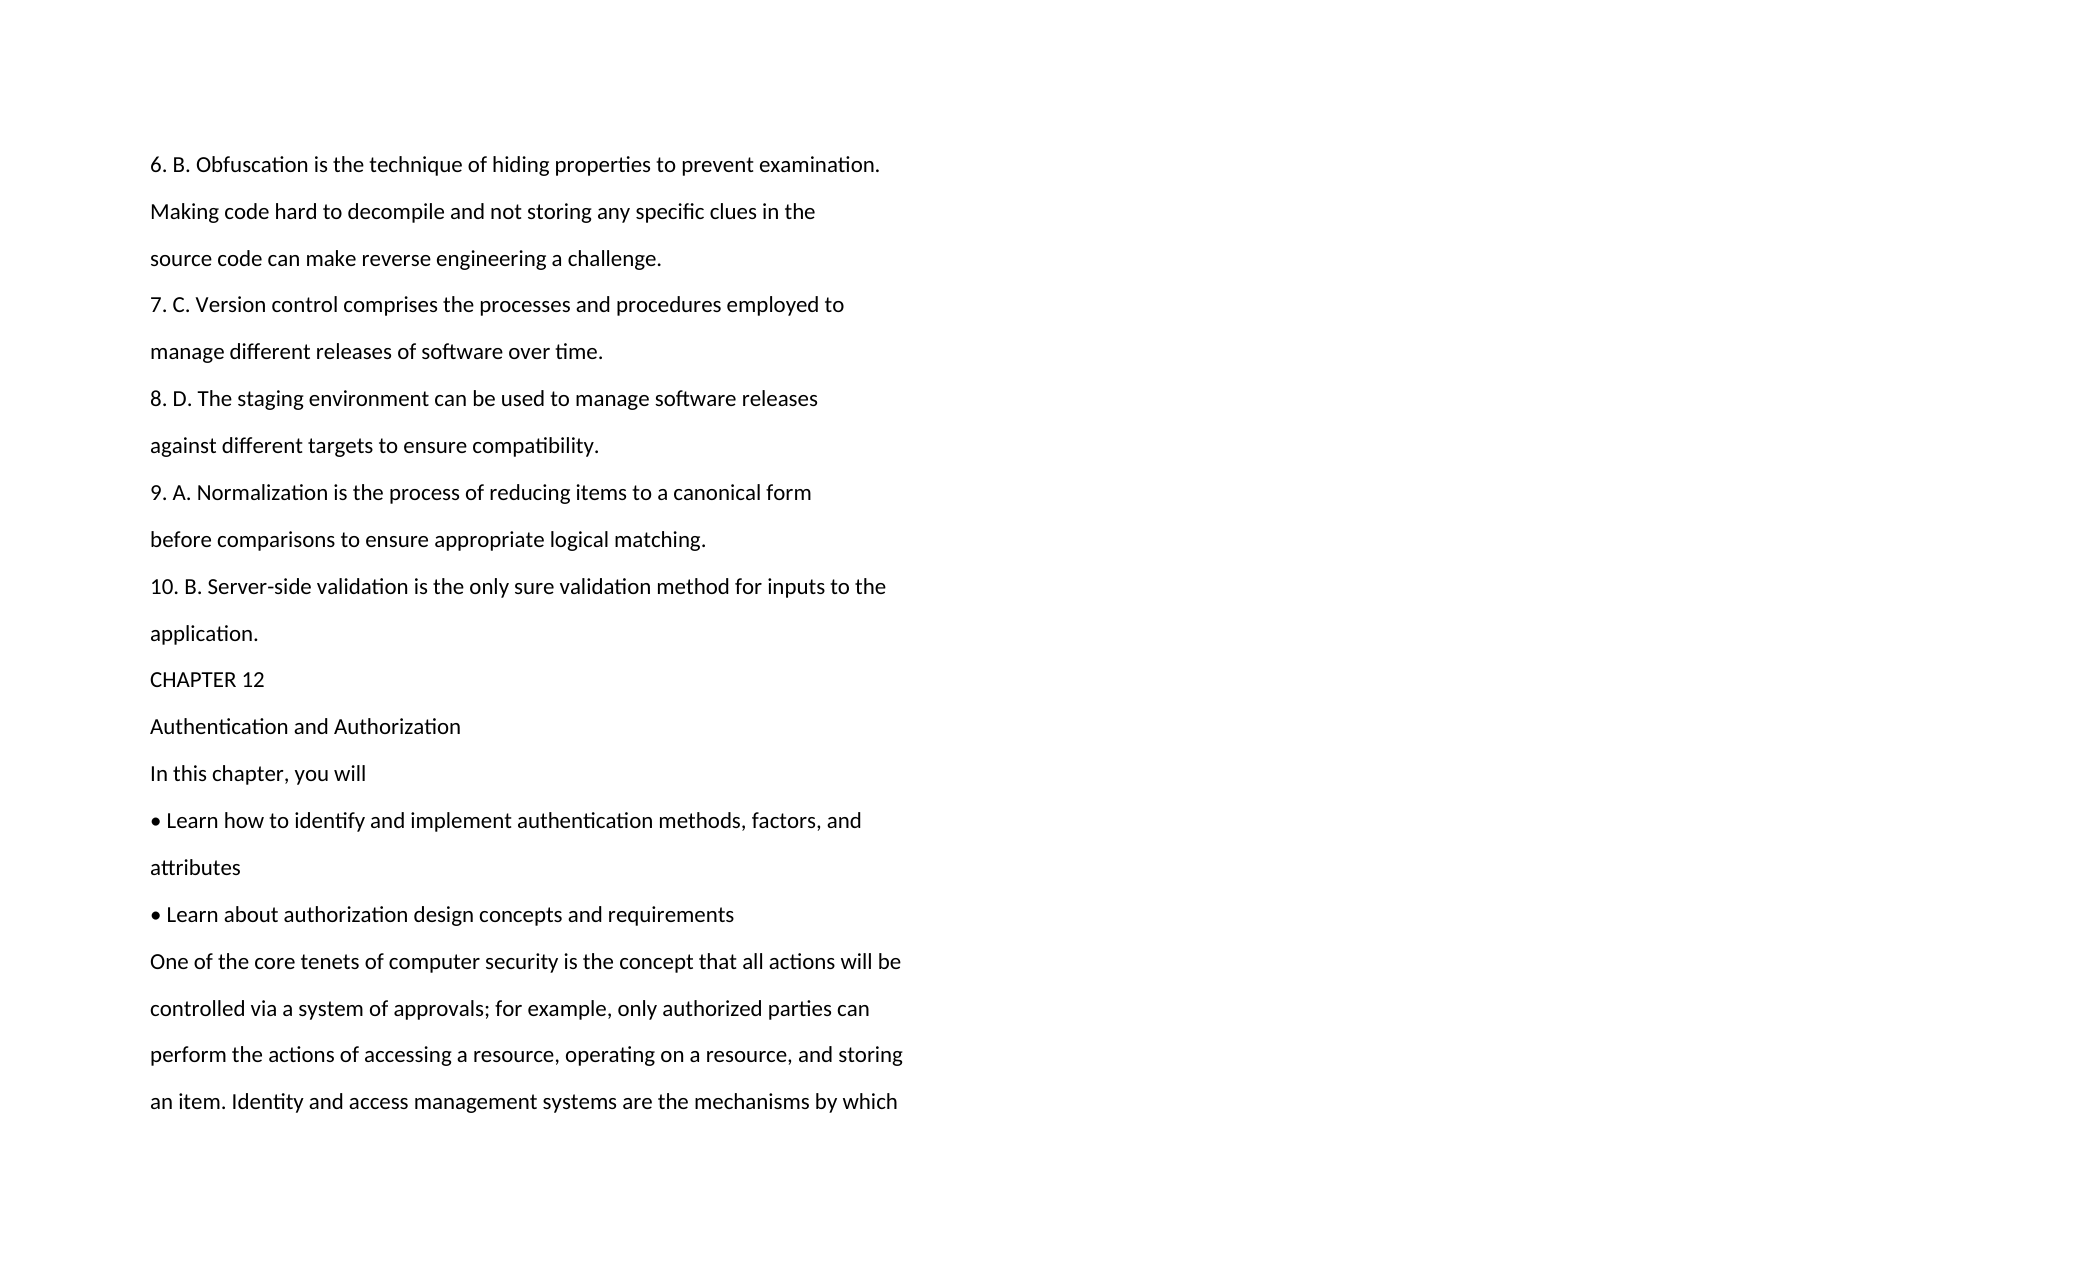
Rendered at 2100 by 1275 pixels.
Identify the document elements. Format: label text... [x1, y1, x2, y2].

text controlled via a system of approvals; for example, only authorized parties can [150, 994, 1950, 1022]
text attributes [150, 853, 1950, 881]
text • Learn how to identify and implement authentication methods, factors, and [150, 806, 1950, 834]
text In this chapter, you will [150, 759, 1950, 787]
text 9. A. Normalization is the process of reducing items to a canonical form [150, 478, 1950, 506]
text source code can make reverse engineering a challenge. [150, 244, 1950, 272]
text manage different releases of software over time. [150, 337, 1950, 366]
text application. [150, 619, 1950, 647]
text Authentication and Authorization [150, 712, 1950, 741]
text One of the core tenets of computer security is the concept that all actions will be [150, 947, 1950, 975]
text perform the actions of accessing a resource, operating on a resource, and storing [150, 1041, 1950, 1069]
text 6. B. Obfuscation is the technique of hiding properties to prevent examination. [150, 150, 1950, 178]
text • Learn about authorization design concepts and requirements [150, 900, 1950, 928]
text CHAPTER 12 [150, 666, 1950, 694]
text against different targets to ensure compatibility. [150, 431, 1950, 459]
text 8. D. The staging environment can be used to manage software releases [150, 384, 1950, 412]
text 7. C. Version control comprises the processes and procedures employed to [150, 291, 1950, 319]
text before comparisons to ensure appropriate logical matching. [150, 525, 1950, 553]
text 10. B. Server-side validation is the only sure validation method for inputs to the [150, 572, 1950, 600]
text Making code hard to decompile and not storing any specific clues in the [150, 197, 1950, 225]
text an item. Identity and access management systems are the mechanisms by which [150, 1087, 1950, 1116]
